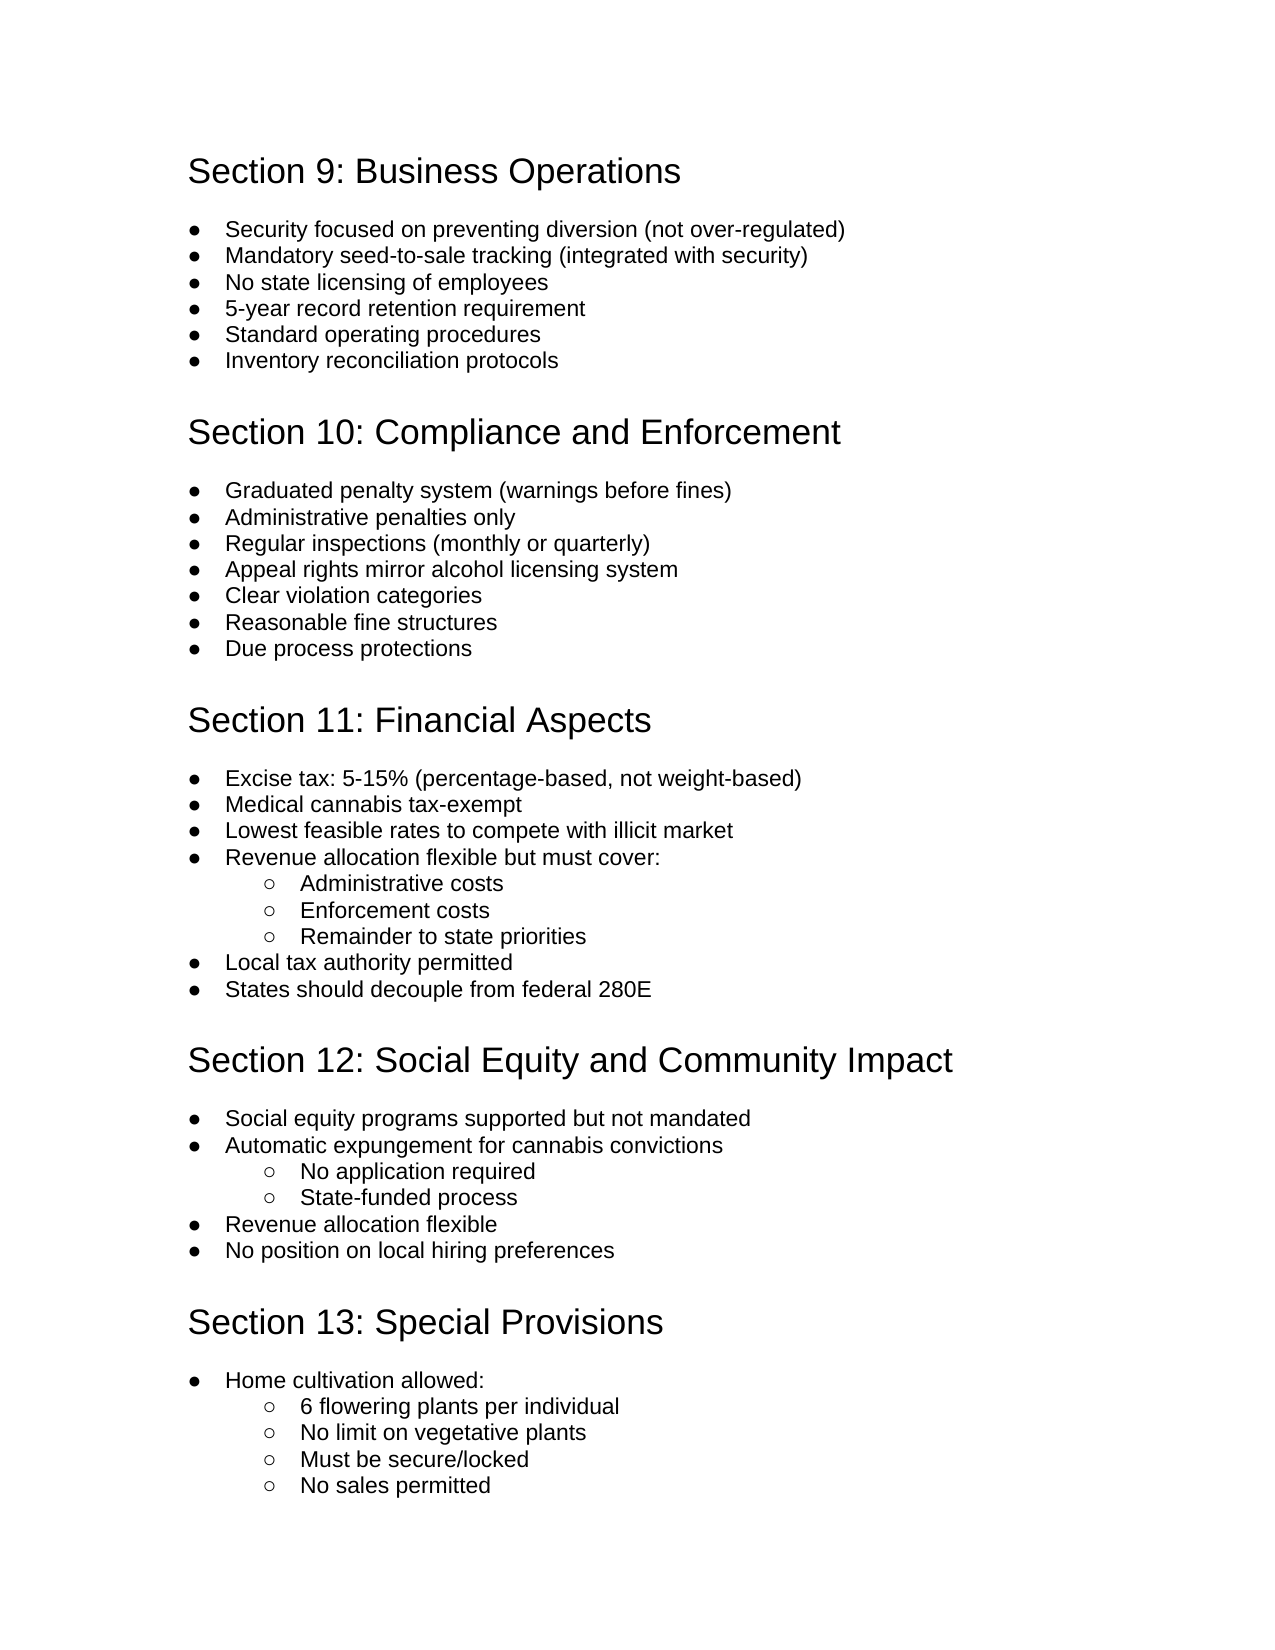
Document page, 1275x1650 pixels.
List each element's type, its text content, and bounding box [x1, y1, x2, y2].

list No application required [262, 1158, 1125, 1184]
list Reasonable fine structures [187, 609, 1125, 635]
list Excise tax: 5-15% (percentage-based, not weight-based) [187, 765, 1125, 791]
list Revenue allocation flexible but must cover: [187, 844, 1125, 870]
list State-funded process [262, 1184, 1125, 1211]
list Appeal rights mirror alcohol licensing system [187, 556, 1125, 582]
subtitle Section 13: Special Provisions [187, 1301, 1125, 1342]
list 6 flowering plants per individual [262, 1393, 1125, 1419]
list Inventory reconciliation protocols [187, 347, 1125, 374]
list Local tax authority permitted [187, 949, 1125, 976]
list 5-year record retention requirement [187, 295, 1125, 321]
list Home cultivation allowed: [187, 1367, 1125, 1393]
list Standard operating procedures [187, 321, 1125, 347]
list Graduated penalty system (warnings before fines) [187, 477, 1125, 503]
subtitle Section 12: Social Equity and Community Impact [187, 1039, 1125, 1080]
list No position on local hiring preferences [187, 1237, 1125, 1263]
list Must be secure/locked [262, 1446, 1125, 1472]
list Regular inspections (monthly or quarterly) [187, 530, 1125, 556]
subtitle Section 9: Business Operations [187, 150, 1125, 191]
list States should decouple from federal 280E [187, 976, 1125, 1002]
subtitle Section 11: Financial Aspects [187, 699, 1125, 740]
list Medical cannabis tax-exempt [187, 791, 1125, 817]
list Lowest feasible rates to compete with illicit market [187, 817, 1125, 844]
list Social equity programs supported but not mandated [187, 1105, 1125, 1132]
list No limit on vegetative plants [262, 1419, 1125, 1446]
list Due process protections [187, 635, 1125, 662]
list Revenue allocation flexible [187, 1211, 1125, 1237]
list Automatic expungement for cannabis convictions [187, 1132, 1125, 1158]
list Administrative penalties only [187, 503, 1125, 530]
list Clear violation categories [187, 582, 1125, 609]
list Security focused on preventing diversion (not over-regulated) [187, 216, 1125, 242]
list No state licensing of employees [187, 268, 1125, 295]
list Administrative costs [262, 870, 1125, 897]
list No sales permitted [262, 1472, 1125, 1498]
list Remainder to state priorities [262, 923, 1125, 949]
list Enforcement costs [262, 897, 1125, 923]
list Mandatory seed-to-sale tracking (integrated with security) [187, 242, 1125, 268]
subtitle Section 10: Compliance and Enforcement [187, 411, 1125, 452]
